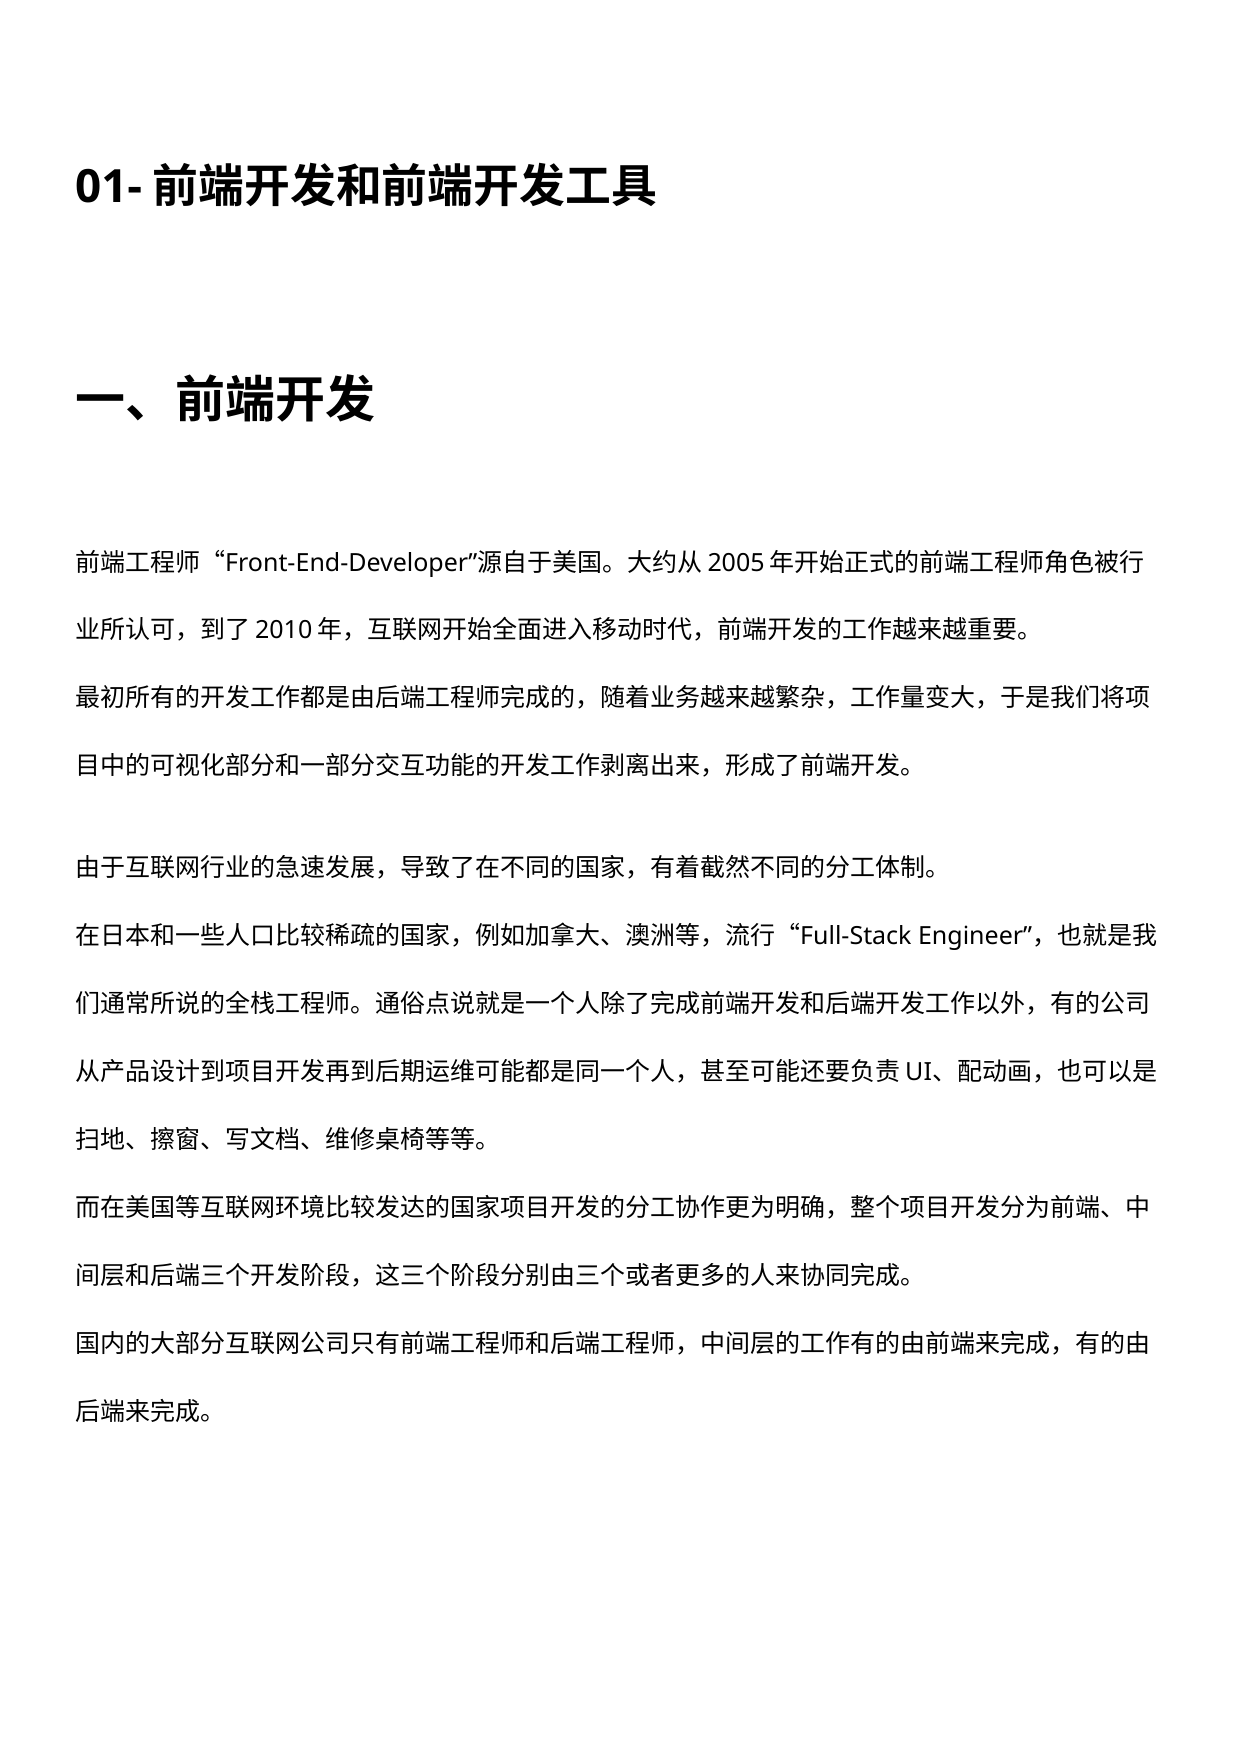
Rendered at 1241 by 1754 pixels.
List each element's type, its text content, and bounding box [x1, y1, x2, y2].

subtitle 一、前端开发 [75, 344, 1165, 446]
text 在日本和一些人口比较稀疏的国家，例如加拿大、澳洲等，流行“Full-Stack Engineer”，也就是我们通常所说的全栈工程师。通俗点说就是一个人除了完成前端开发和后端开发工作以外，有的公司从产品设计到项目开发再到后期运维可能都是同一个人，甚至可能还要负责UI、配动画，也可以是扫地、擦窗、写文档、维修桌椅等等。 [75, 900, 1165, 1171]
text 国内的大部分互联网公司只有前端工程师和后端工程师，中间层的工作有的由前端来完成，有的由后端来完成。 [75, 1307, 1165, 1443]
text 最初所有的开发工作都是由后端工程师完成的，随着业务越来越繁杂，工作量变大，于是我们将项目中的可视化部分和一部分交互功能的开发工作剥离出来，形成了前端开发。 [75, 662, 1165, 798]
text 前端工程师“Front-End-Developer”源自于美国。大约从2005年开始正式的前端工程师角色被行业所认可，到了2010年，互联网开始全面进入移动时代，前端开发的工作越来越重要。 [75, 526, 1165, 662]
subtitle 前端开发和前端开发工具 [75, 148, 1165, 216]
text 而在美国等互联网环境比较发达的国家项目开发的分工协作更为明确，整个项目开发分为前端、中间层和后端三个开发阶段，这三个阶段分别由三个或者更多的人来协同完成。 [75, 1171, 1165, 1307]
text 由于互联网行业的急速发展，导致了在不同的国家，有着截然不同的分工体制。 [75, 832, 1165, 900]
